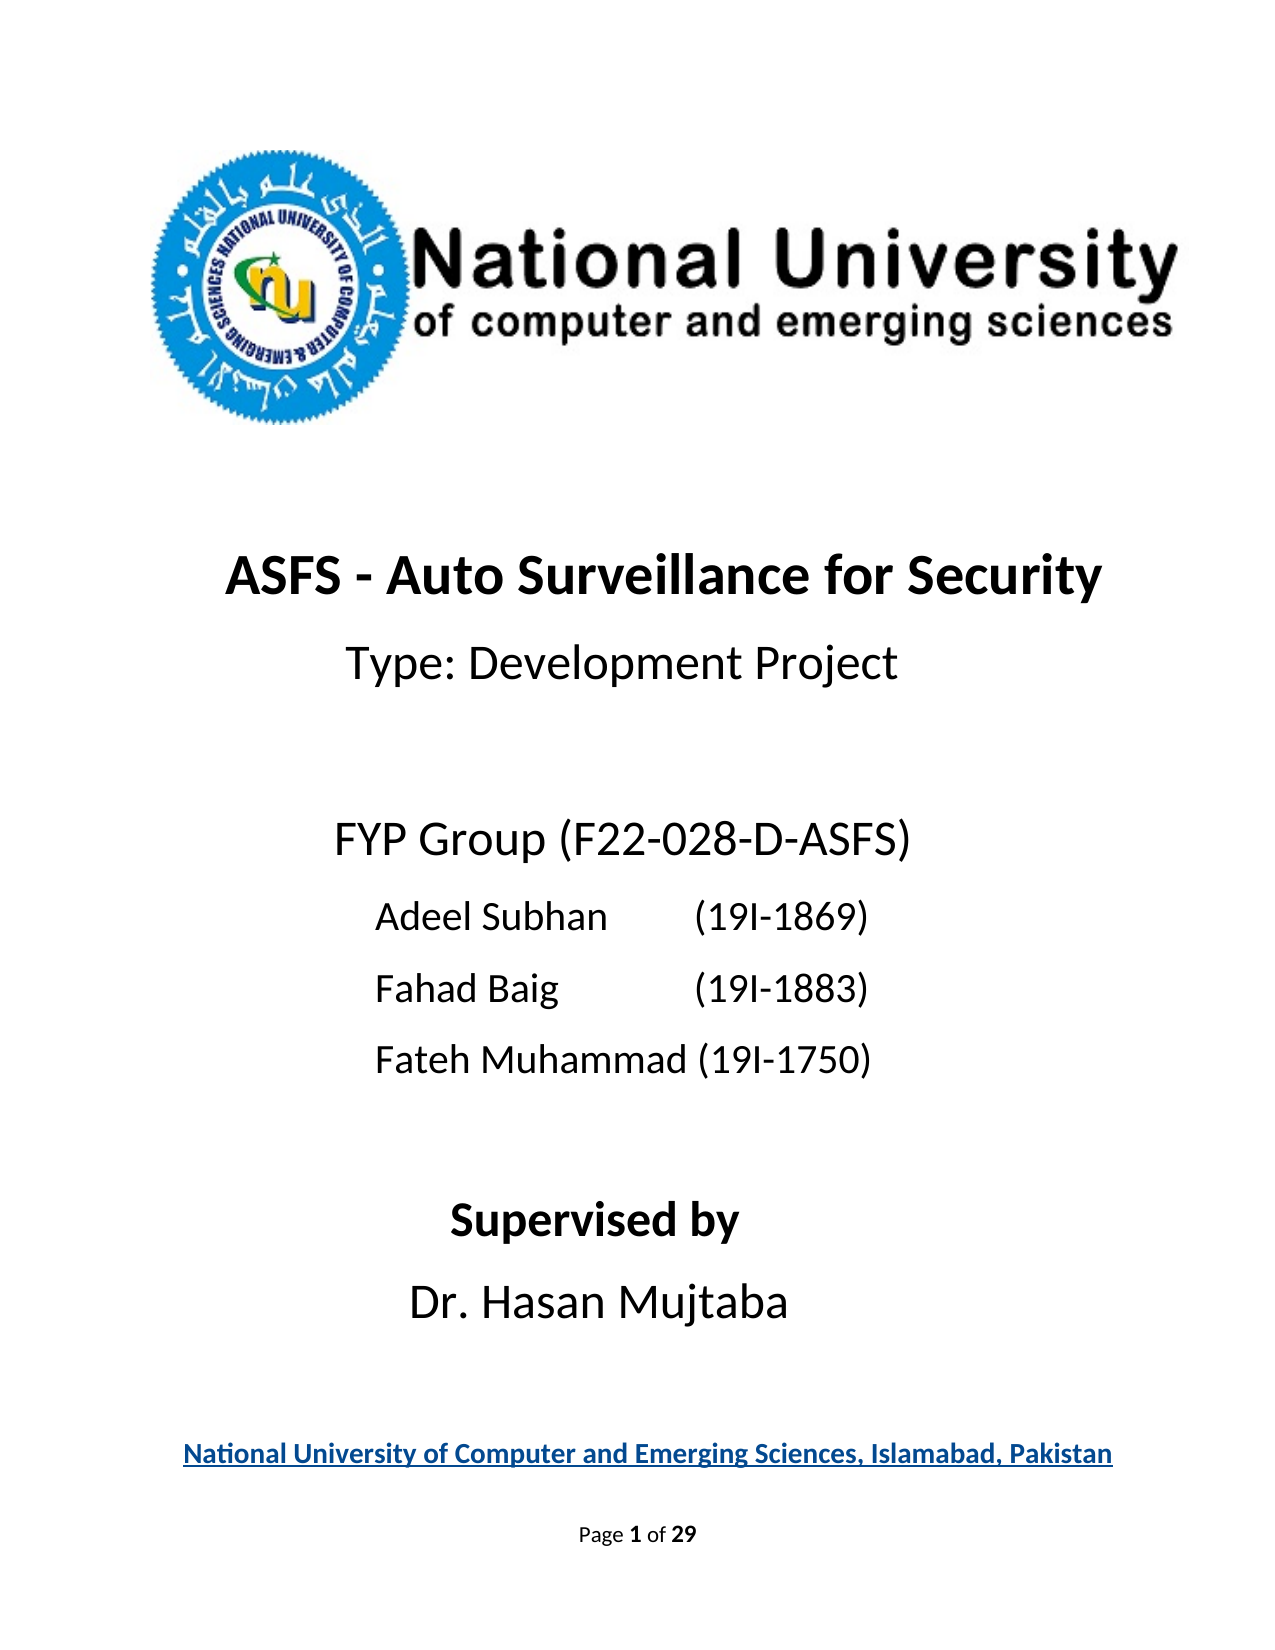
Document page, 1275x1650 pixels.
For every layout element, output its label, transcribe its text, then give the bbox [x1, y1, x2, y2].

text National University of Computer and Emerging Sciences, Islamabad, Pakistan [150, 1435, 1125, 1471]
text Supervised by [375, 1187, 1125, 1248]
text ASFS - Auto Surveillance for Security [150, 537, 1125, 609]
text Type: Development Project [225, 631, 1125, 692]
text FYP Group (F22-028-D-ASFS) [150, 807, 1125, 868]
picture [150, 150, 1189, 425]
text Adeel Subhan (19I-1869) [150, 889, 1125, 940]
text Fahad Baig (19I-1883) [150, 962, 1125, 1013]
text Fateh Muhammad (19I-1750) [150, 1033, 1125, 1084]
text Dr. Hasan Mujtaba [150, 1270, 1125, 1331]
